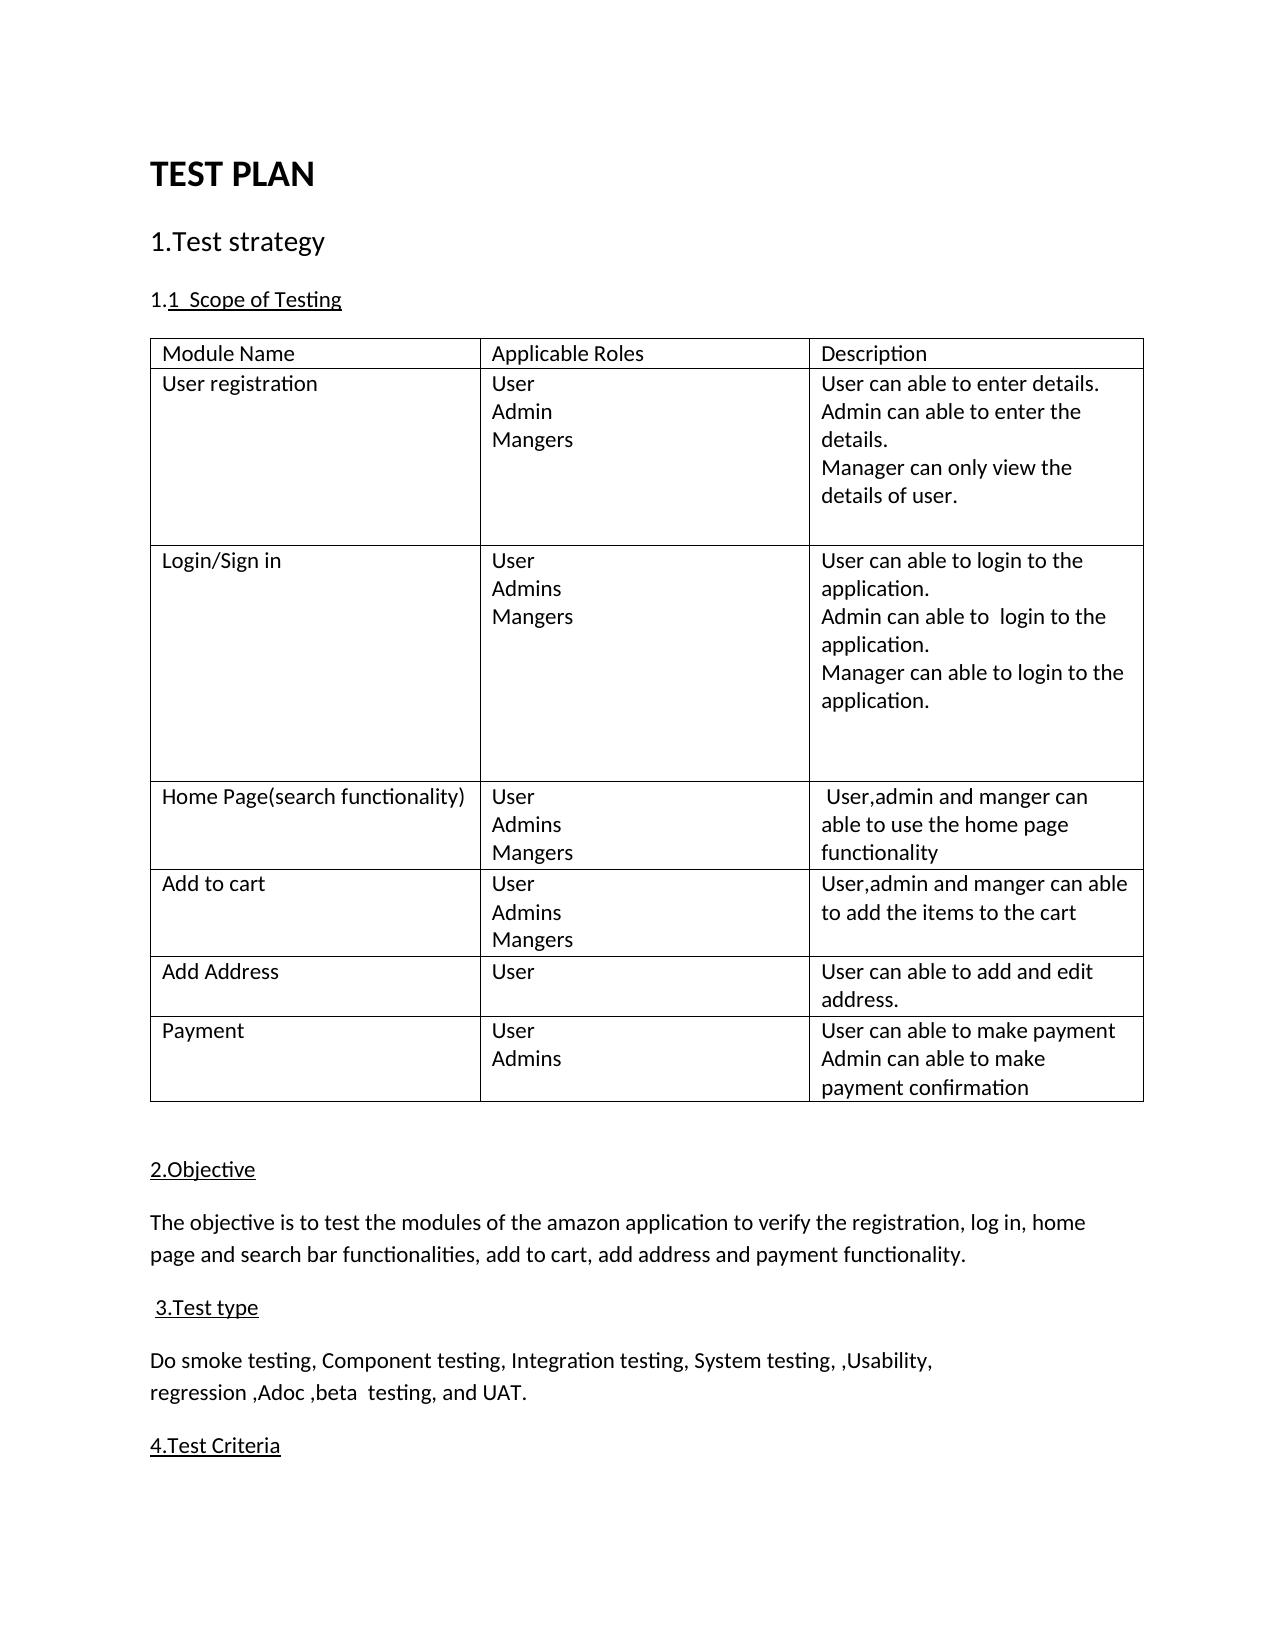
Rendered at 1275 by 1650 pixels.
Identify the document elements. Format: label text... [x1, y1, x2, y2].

table_header Module Name [151, 339, 480, 368]
table_cell User can able to add and edit address. [810, 957, 1143, 1016]
table_cell User [481, 957, 809, 1016]
table_cell Login/Sign in [151, 546, 480, 781]
table_cell Home Page(search functionality) [151, 782, 480, 868]
text 1.1 Scope of Testing [150, 285, 1125, 313]
text The objective is to test the modules of the amazon application to verify the registration, log in, home page and search bar functionalities, add to cart, add address and payment functionality. [150, 1208, 1125, 1268]
table_cell User can able to login to the application. Admin can able to login to the application. Manager can able to login to the application. [810, 546, 1143, 781]
table_cell User can able to enter details. Admin can able to enter the details. Manager can only view the details of user. [810, 369, 1143, 545]
table_cell User Admins Mangers [481, 870, 809, 956]
table_cell Add to cart [151, 870, 480, 956]
text 2.Objective [150, 1155, 1125, 1183]
text 3.Test type [150, 1293, 1125, 1321]
table_cell User registration [151, 369, 480, 545]
table_cell User Admins [481, 1017, 809, 1101]
table_cell User Admins Mangers [481, 546, 809, 781]
text 4.Test Criteria [150, 1431, 1125, 1459]
text TEST PLAN [150, 150, 1125, 196]
table_cell Add Address [151, 957, 480, 1016]
table_cell User,admin and manger can able to use the home page functionality [810, 782, 1143, 868]
table_cell User,admin and manger can able to add the items to the cart [810, 870, 1143, 956]
table_header Description [810, 339, 1143, 368]
table_header Applicable Roles [481, 339, 809, 368]
text 1.Test strategy [150, 223, 1125, 259]
table_cell User Admin Mangers [481, 369, 809, 545]
table_cell User Admins Mangers [481, 782, 809, 868]
text Do smoke testing, Component testing, Integration testing, System testing, ,Usability, regression ,Adoc ,beta testing, and UAT. [150, 1346, 1125, 1406]
table_cell User can able to make payment Admin can able to make payment confirmation [810, 1017, 1143, 1101]
table_cell Payment [151, 1017, 480, 1101]
